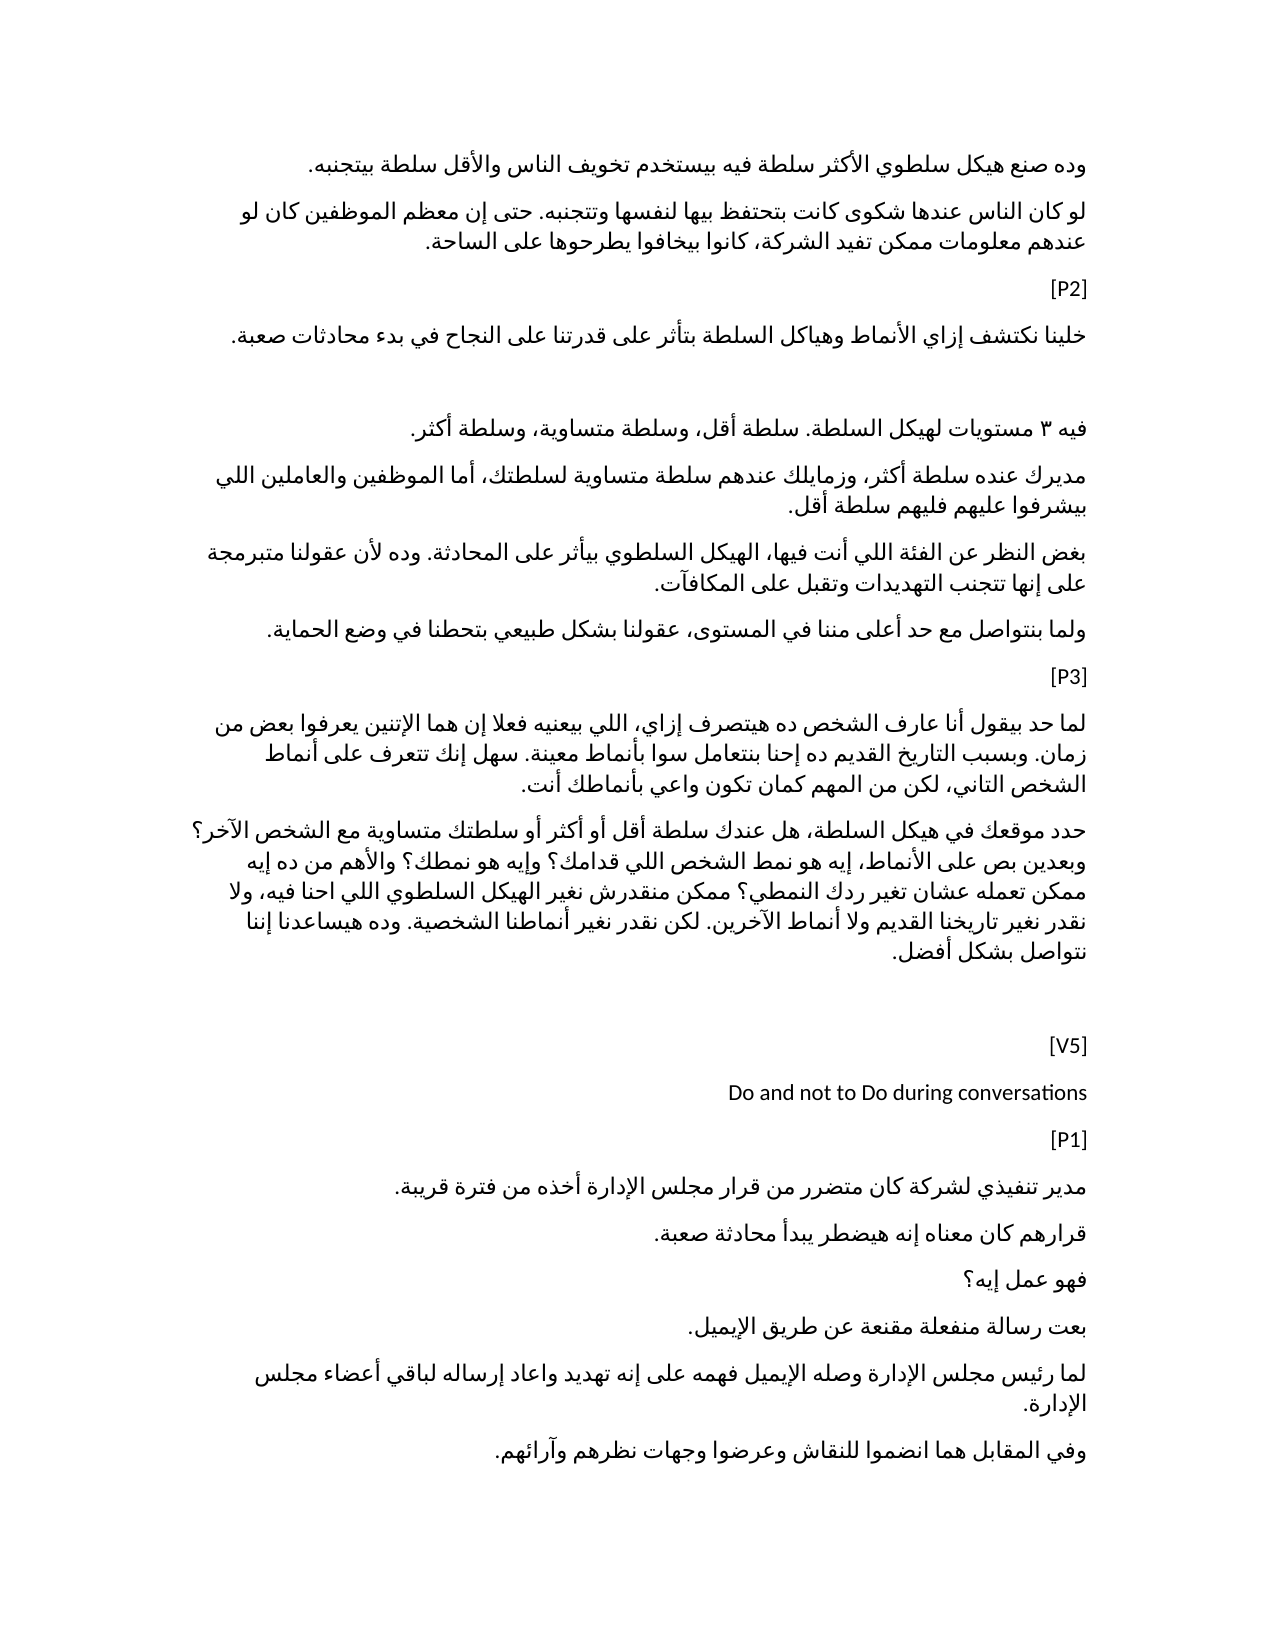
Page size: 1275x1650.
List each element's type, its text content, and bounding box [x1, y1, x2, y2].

text بغض النظر عن الفئة اللي أنت فيها، الهيكل السلطوي بيأثر على المحادثة. وده لأن عقولنا متبرمجة على إنها تتجنب التهديدات وتقبل على المكافآت. [187, 538, 1087, 597]
text لو كان الناس عندها شكوى كانت بتحتفظ بيها لنفسها وتتجنبه. حتى إن معظم الموظفين كان لو عندهم معلومات ممكن تفيد الشركة، كانوا بيخافوا يطرحوها على الساحة. [187, 197, 1087, 255]
text Do and not to Do during conversations [187, 1078, 1087, 1106]
text [V5] [187, 1031, 1087, 1059]
text مديرك عنده سلطة أكثر، وزمايلك عندهم سلطة متساوية لسلطتك، أما الموظفين والعاملين اللي بيشرفوا عليهم فليهم سلطة أقل. [187, 461, 1087, 520]
text خلينا نكتشف إزاي الأنماط وهياكل السلطة بتأثر على قدرتنا على النجاح في بدء محادثات صعبة. [187, 321, 1087, 349]
text بعت رسالة منفعلة مقنعة عن طريق الإيميل. [187, 1312, 1087, 1341]
text قرارهم كان معناه إنه هيضطر يبدأ محادثة صعبة. [187, 1219, 1087, 1247]
text حدد موقعك في هيكل السلطة، هل عندك سلطة أقل أو أكثر أو سلطتك متساوية مع الشخص الآخر؟ وبعدين بص على الأنماط، إيه هو نمط الشخص اللي قدامك؟ وإيه هو نمطك؟ والأهم من ده إيه ممكن تعمله عشان تغير ردك النمطي؟ ممكن منقدرش نغير الهيكل السلطوي اللي احنا فيه، ولا نقدر نغير تاريخنا القديم ولا أنماط الآخرين. لكن نقدر نغير أنماطنا الشخصية. وده هيساعدنا إننا نتواصل بشكل أفضل. [187, 817, 1087, 966]
text لما رئيس مجلس الإدارة وصله الإيميل فهمه على إنه تهديد واعاد إرساله لباقي أعضاء مجلس الإدارة. [187, 1359, 1087, 1418]
text لما حد بيقول أنا عارف الشخص ده هيتصرف إزاي، اللي بيعنيه فعلا إن هما الإتنين يعرفوا بعض من زمان. وبسبب التاريخ القديم ده إحنا بنتعامل سوا بأنماط معينة. سهل إنك تتعرف على أنماط الشخص التاني، لكن من المهم كمان تكون واعي بأنماطك أنت. [187, 709, 1087, 798]
text وفي المقابل هما انضموا للنقاش وعرضوا وجهات نظرهم وآرائهم. [187, 1436, 1087, 1464]
text وده صنع هيكل سلطوي الأكثر سلطة فيه بيستخدم تخويف الناس والأقل سلطة بيتجنبه. [187, 150, 1087, 178]
text مدير تنفيذي لشركة كان متضرر من قرار مجلس الإدارة أخذه من فترة قريبة. [187, 1172, 1087, 1200]
text فهو عمل إيه؟ [187, 1266, 1087, 1294]
text ولما بنتواصل مع حد أعلى مننا في المستوى، عقولنا بشكل طبيعي بتحطنا في وضع الحماية. [187, 616, 1087, 644]
text [P3] [187, 662, 1087, 691]
text فيه ٣ مستويات لهيكل السلطة. سلطة أقل، وسلطة متساوية، وسلطة أكثر. [187, 414, 1087, 443]
text [P2] [187, 274, 1087, 302]
text [P1] [187, 1125, 1087, 1153]
